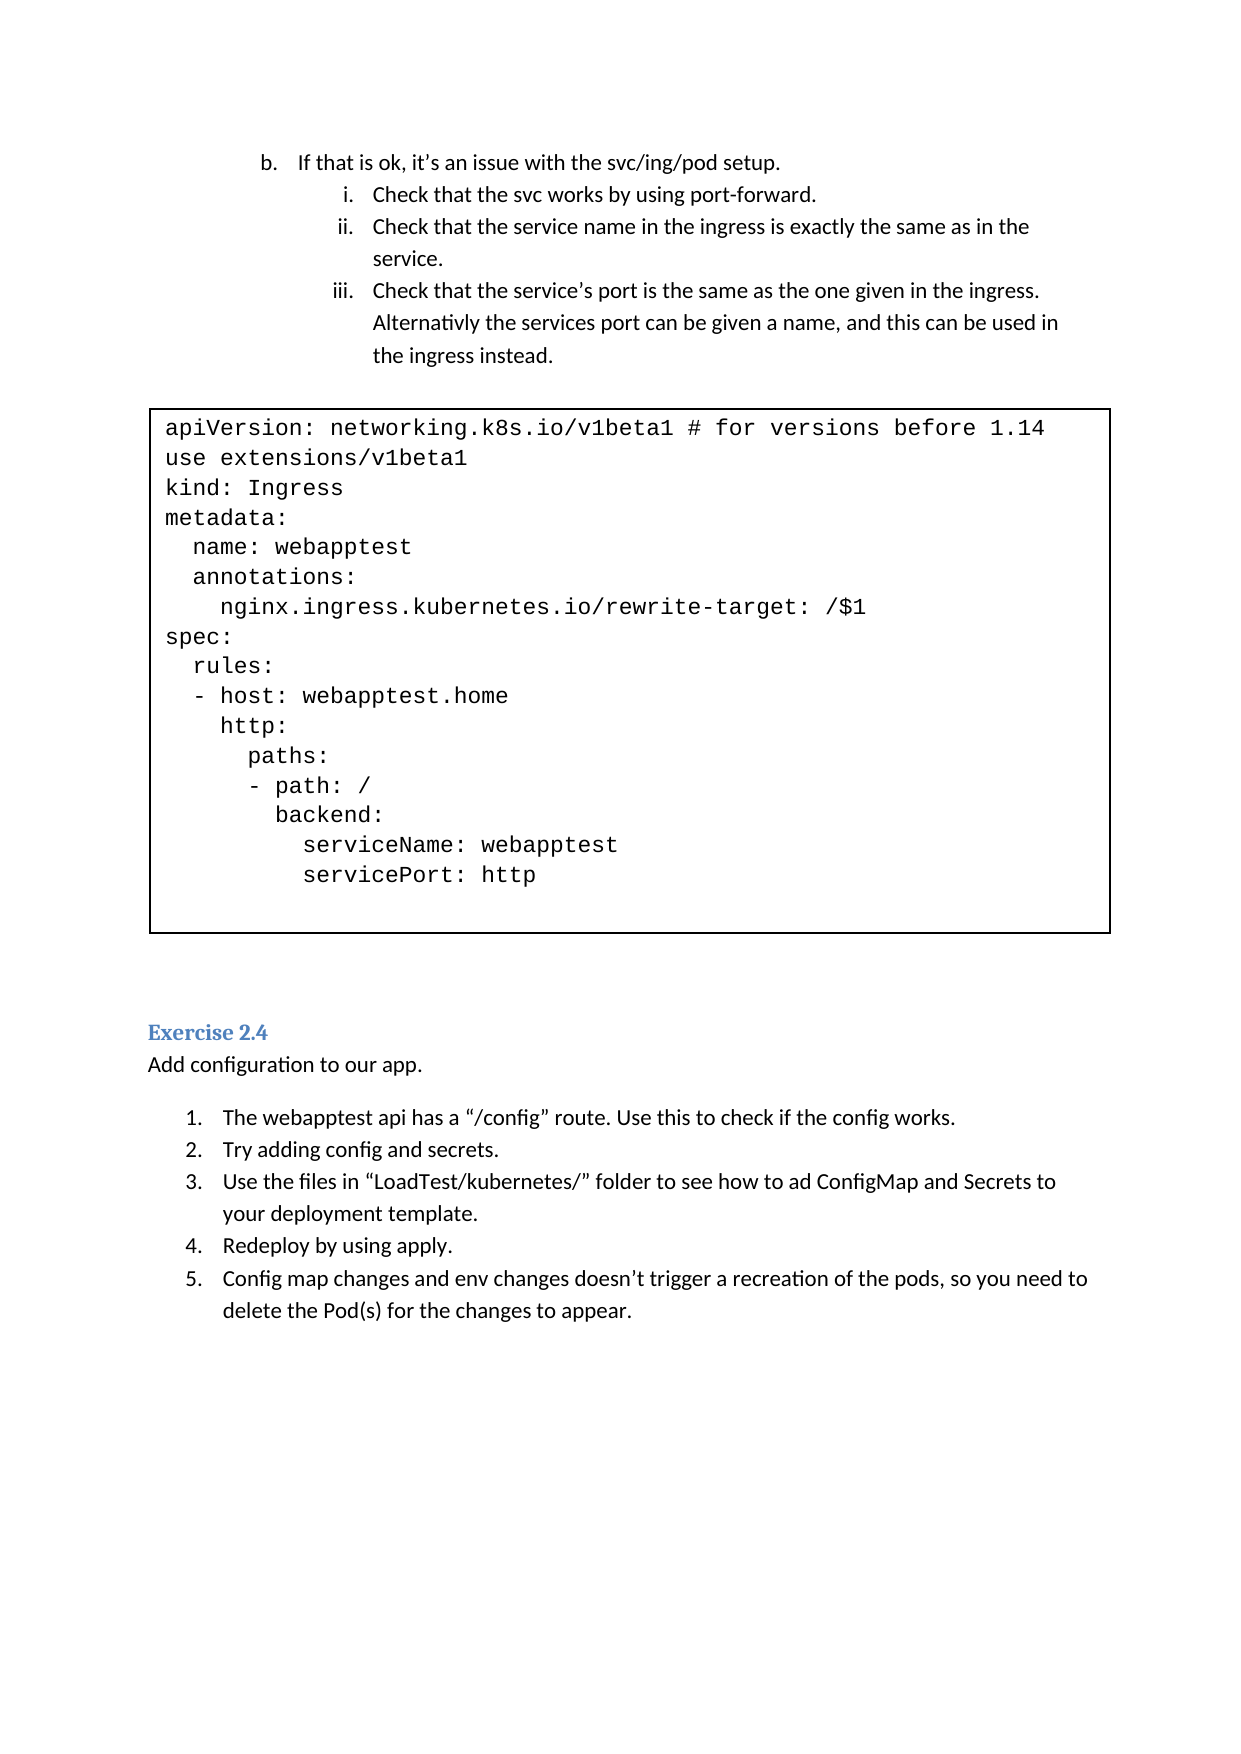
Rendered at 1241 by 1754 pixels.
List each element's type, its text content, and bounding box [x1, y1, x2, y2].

list Use the files in “LoadTest/kubernetes/” folder to see how to ad ConfigMap and Secrets to your deployment template. [185, 1167, 1093, 1227]
list Try adding config and secrets. [185, 1135, 1093, 1163]
list Redeploy by using apply. [185, 1231, 1093, 1259]
list Check that the service name in the ingress is exactly the same as in the service. [354, 212, 1093, 272]
subtitle Exercise 2.4 [148, 1019, 1093, 1046]
list Config map changes and env changes doesn’t trigger a recreation of the pods, so you need to delete the Pod(s) for the changes to appear. [185, 1264, 1093, 1324]
list Check that the service’s port is the same as the one given in the ingress. Alternativly the services port can be given a name, and this can be used in the ingress instead. [354, 276, 1093, 369]
list Check that the svc works by using port-forward. [354, 180, 1093, 208]
list The webapptest api has a “/config” route. Use this to check if the config works. [185, 1103, 1093, 1131]
text Add configuration to our app. [148, 1050, 1093, 1078]
list If that is ok, it’s an issue with the svc/ing/pod setup. [260, 148, 1093, 176]
